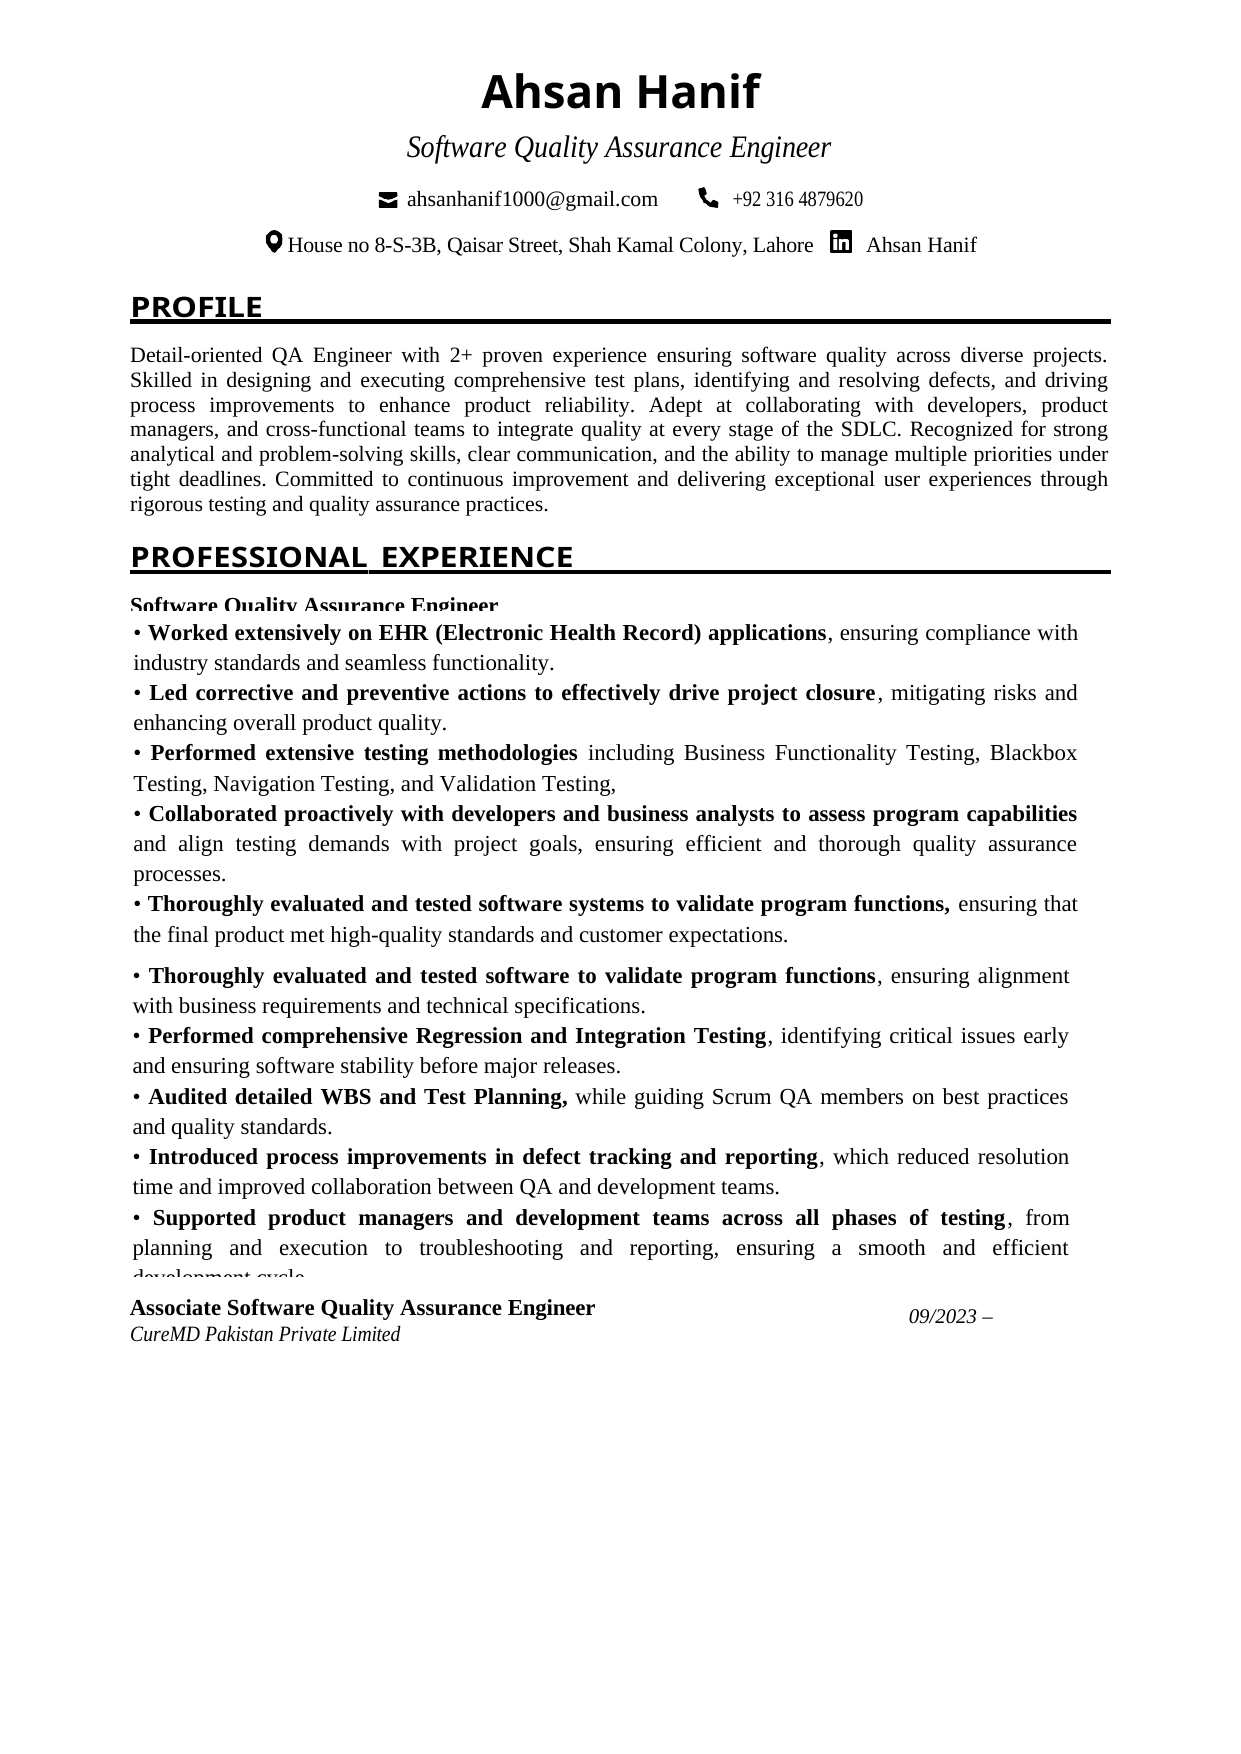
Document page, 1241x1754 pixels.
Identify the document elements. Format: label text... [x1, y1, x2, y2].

picture [830, 230, 852, 253]
subtitle PROFESSIONAL EXPERIENCE [119, 537, 1122, 576]
title Ahsan Hanif [118, 59, 1122, 121]
text Software Quality Assurance Engineer [119, 128, 1122, 164]
text Detail-oriented QA Engineer with 2+ proven experience ensuring software quality across diverse projects. Skilled in designing and executing comprehensive test plans, identifying and resolving defects, and driving process improvements to enhance product reliability. Adept at collaborating with developers, product managers, and cross-functional teams to integrate quality at every stage of the SDLC. Recognized for strong analytical and problem-solving skills, clear communication, and the ability to manage multiple priorities under tight deadlines. Committed to continuous improvement and delivering exceptional user experiences through rigorous testing and quality assurance practices. [130, 342, 1110, 516]
picture [265, 230, 283, 253]
picture [698, 187, 719, 208]
text House no 8-S-3B, Qaisar Street, Shah Kamal Colony, Lahore Ahsan Hanif [121, 231, 1122, 257]
subtitle PROFILE [119, 287, 1122, 325]
subtitle CureMD Pakistan Private Limited [130, 1321, 889, 1347]
picture [378, 192, 398, 208]
subtitle Associate Software Quality Assurance Engineer [118, 1284, 889, 1321]
subtitle Software Quality Assurance Engineer [130, 593, 889, 611]
text ahsanhanif1000@gmail.com +92 316 4879620 [120, 186, 1122, 212]
